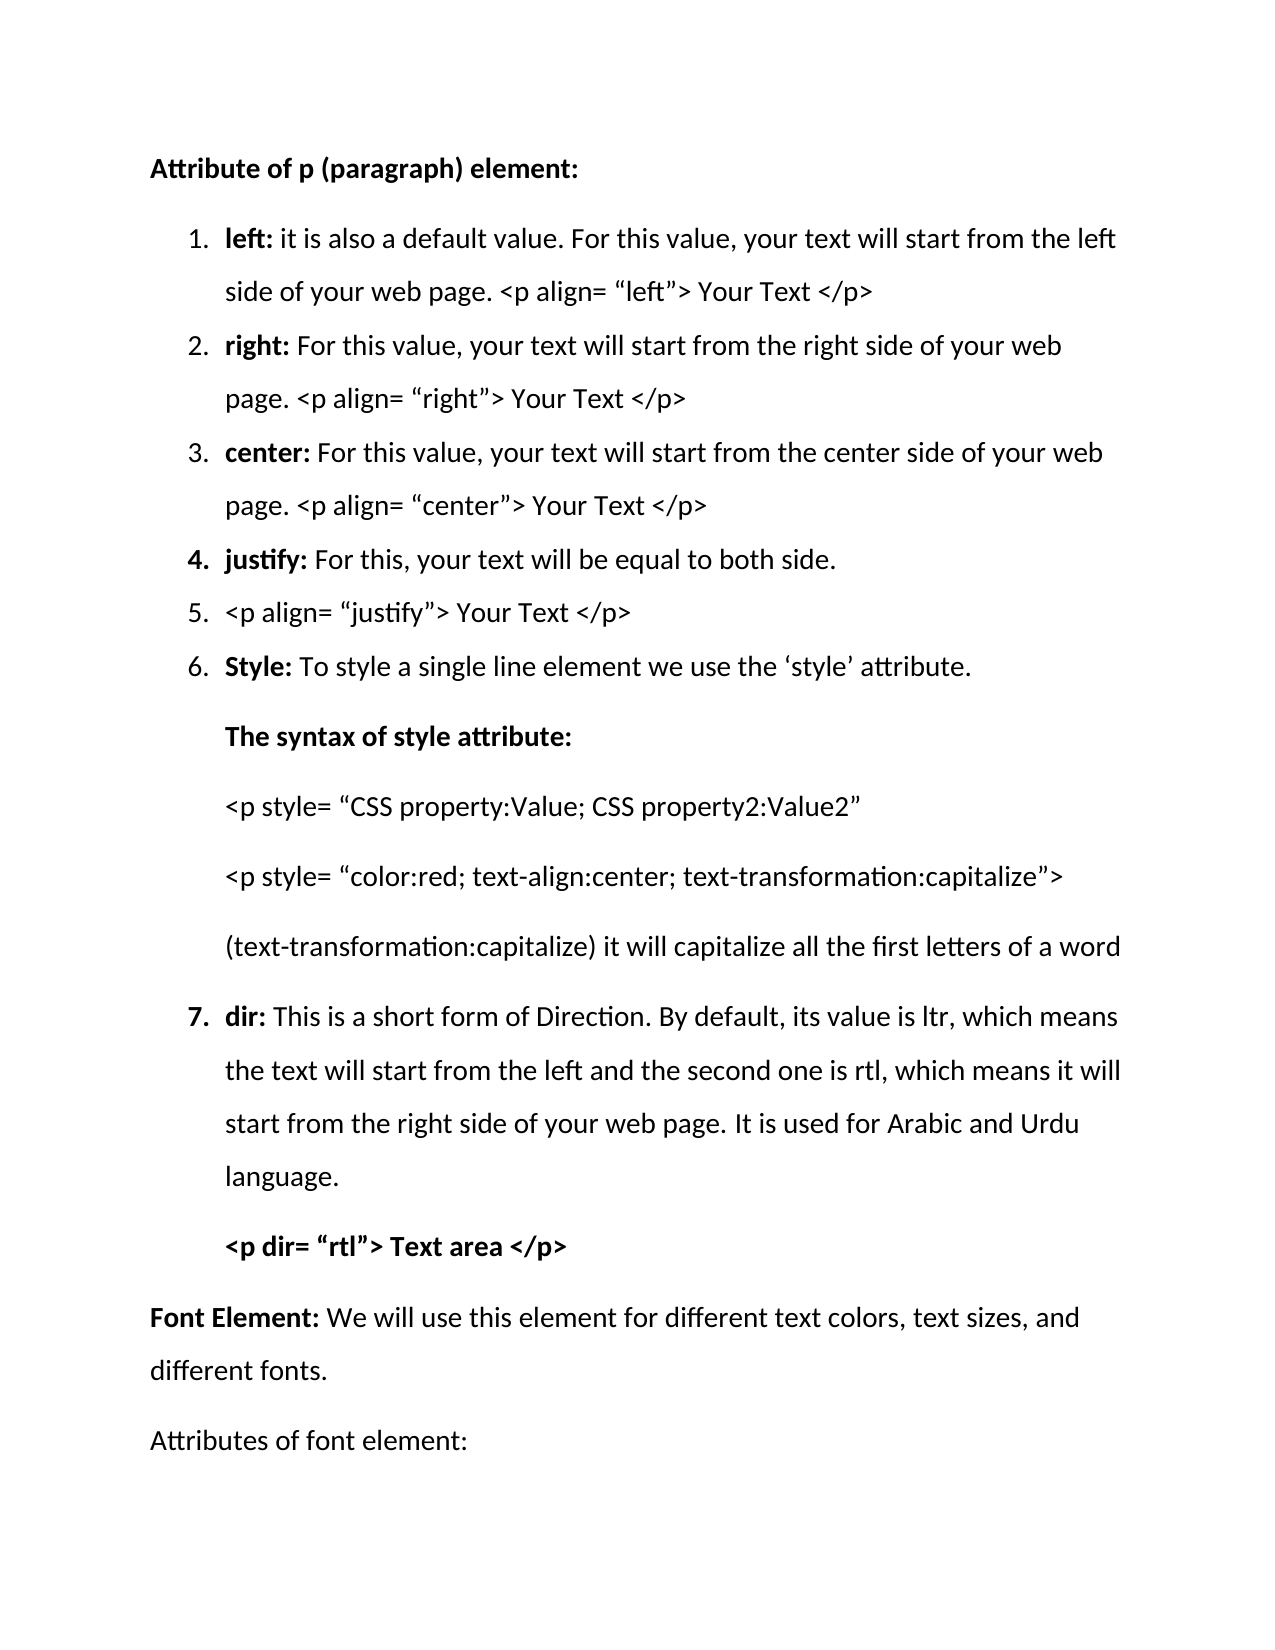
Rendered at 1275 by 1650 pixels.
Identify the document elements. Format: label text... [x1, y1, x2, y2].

list justify: For this, your text will be equal to both side. [187, 541, 1125, 576]
list right: For this value, your text will start from the right side of your web page. <p align= “right”> Your Text </p> [187, 327, 1125, 416]
list dir: This is a short form of Direction. By default, its value is ltr, which means the text will start from the left and the second one is rtl, which means it will start from the right side of your web page. It is used for Arabic and Urdu language. [187, 998, 1125, 1194]
list center: For this value, your text will start from the center side of your web page. <p align= “center”> Your Text </p> [187, 434, 1125, 523]
list <p align= “justify”> Your Text </p> [187, 594, 1125, 630]
text (text-transformation:capitalize) it will capitalize all the first letters of a word [225, 928, 1125, 964]
text The syntax of style attribute: [225, 718, 1125, 753]
text <p style= “color:red; text-align:center; text-transformation:capitalize”> [225, 858, 1125, 893]
text <p dir= “rtl”> Text area </p> [225, 1228, 1125, 1264]
text Attributes of font element: [150, 1422, 1125, 1458]
list left: it is also a default value. For this value, your text will start from the left side of your web page. <p align= “left”> Your Text </p> [187, 220, 1125, 309]
text <p style= “CSS property:Value; CSS property2:Value2” [225, 788, 1125, 823]
text Font Element: We will use this element for different text colors, text sizes, and different fonts. [150, 1299, 1125, 1388]
list Style: To style a single line element we use the ‘style’ attribute. [187, 648, 1125, 683]
text Attribute of p (paragraph) element: [150, 150, 1125, 186]
